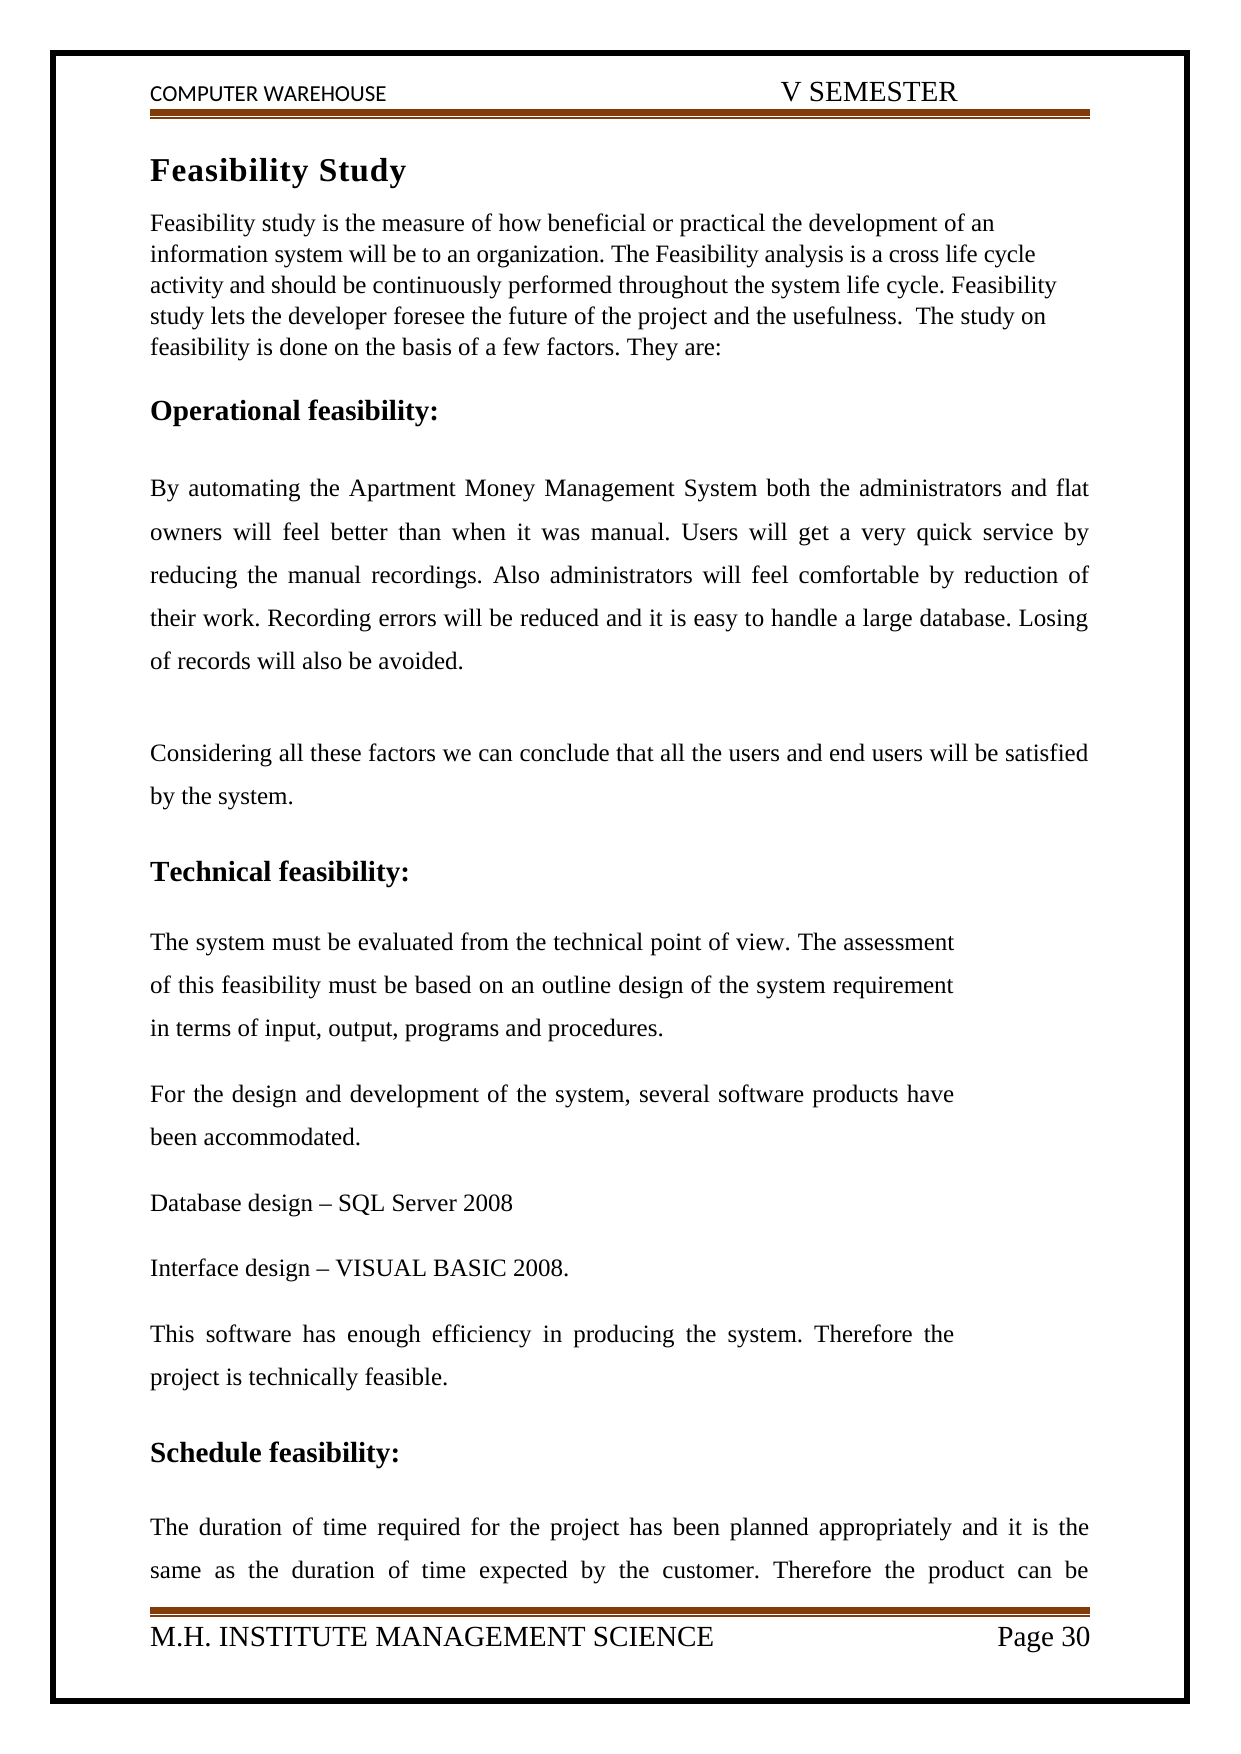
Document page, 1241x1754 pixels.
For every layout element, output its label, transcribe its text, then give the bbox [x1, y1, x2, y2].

text The system must be evaluated from the technical point of view. The assessment of this feasibility must be based on an outline design of the system requirement in terms of input, output, programs and procedures. [150, 927, 955, 1042]
text Database design – SQL Server 2008 [150, 1188, 955, 1216]
text Considering all these factors we can conclude that all the users and end users will be satisfied by the system. [150, 738, 1090, 810]
text Interface design – VISUAL BASIC 2008. [150, 1253, 955, 1282]
text By automating the Apartment Money Management System both the administrators and flat owners will feel better than when it was manual. Users will get a very quick service by reducing the manual recordings. Also administrators will feel comfortable by reduction of their work. Recording errors will be reduced and it is easy to handle a large database. Losing of records will also be avoided. [150, 473, 1090, 675]
text Operational feasibility: [150, 393, 1090, 427]
text Schedule feasibility: [150, 1435, 1090, 1469]
text For the design and development of the system, several software products have been accommodated. [150, 1079, 955, 1151]
text This software has enough efficiency in producing the system. Therefore the project is technically feasible. [150, 1319, 955, 1391]
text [150, 1512, 1090, 1583]
text Feasibility study is the measure of how beneficial or practical the development of an information system will be to an organization. The Feasibility analysis is a cross life cycle activity and should be continuously performed throughout the system life cycle. Feasibility study lets the developer foresee the future of the project and the usefulness. The study on feasibility is done on the basis of a few factors. They are: [150, 208, 1090, 361]
text Feasibility Study [150, 150, 1090, 188]
text Technical feasibility: [150, 854, 1090, 888]
